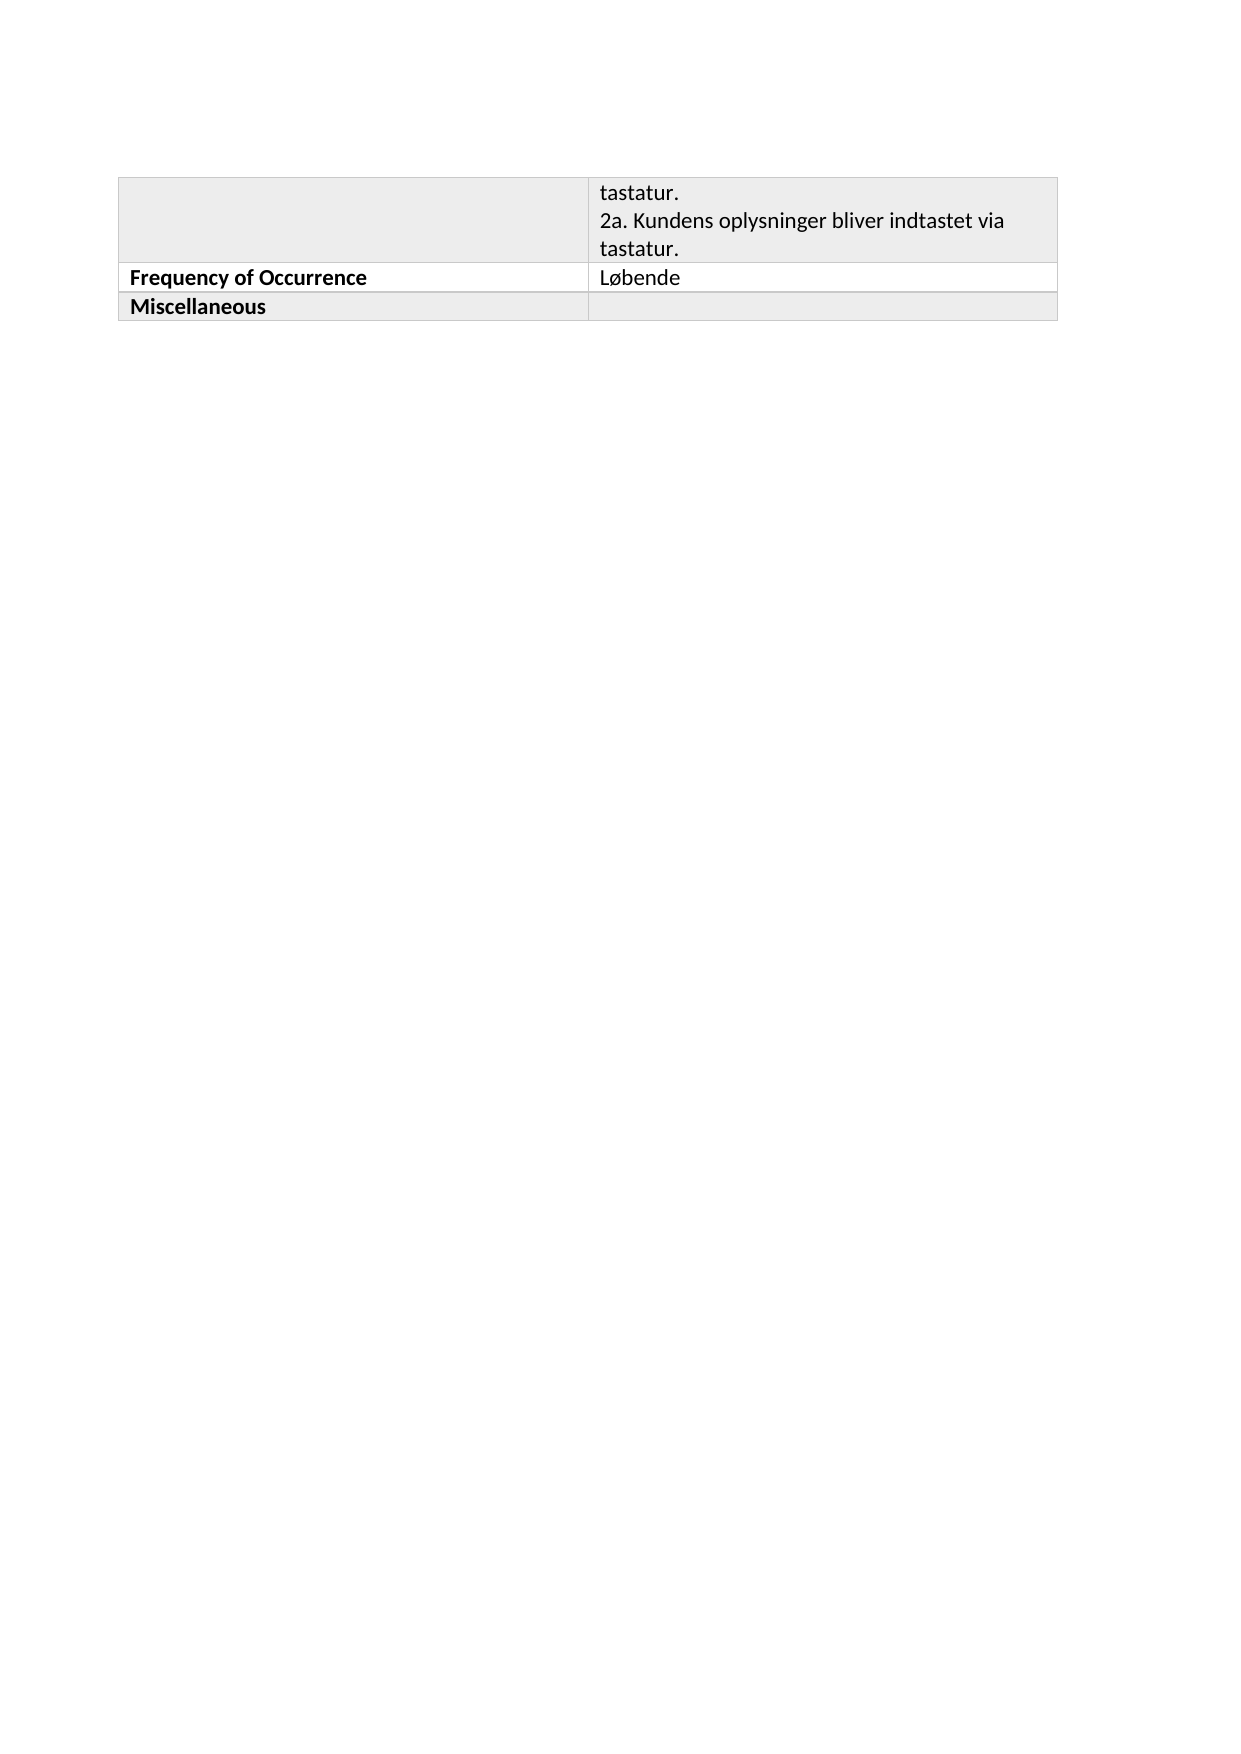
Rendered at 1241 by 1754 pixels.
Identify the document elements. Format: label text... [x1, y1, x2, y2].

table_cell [589, 178, 1057, 262]
table_cell [589, 293, 1057, 320]
table_cell Løbende [589, 263, 1057, 291]
table_cell Frequency of Occurrence [119, 263, 588, 291]
table_cell Miscellaneous [119, 293, 588, 320]
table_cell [119, 178, 588, 262]
